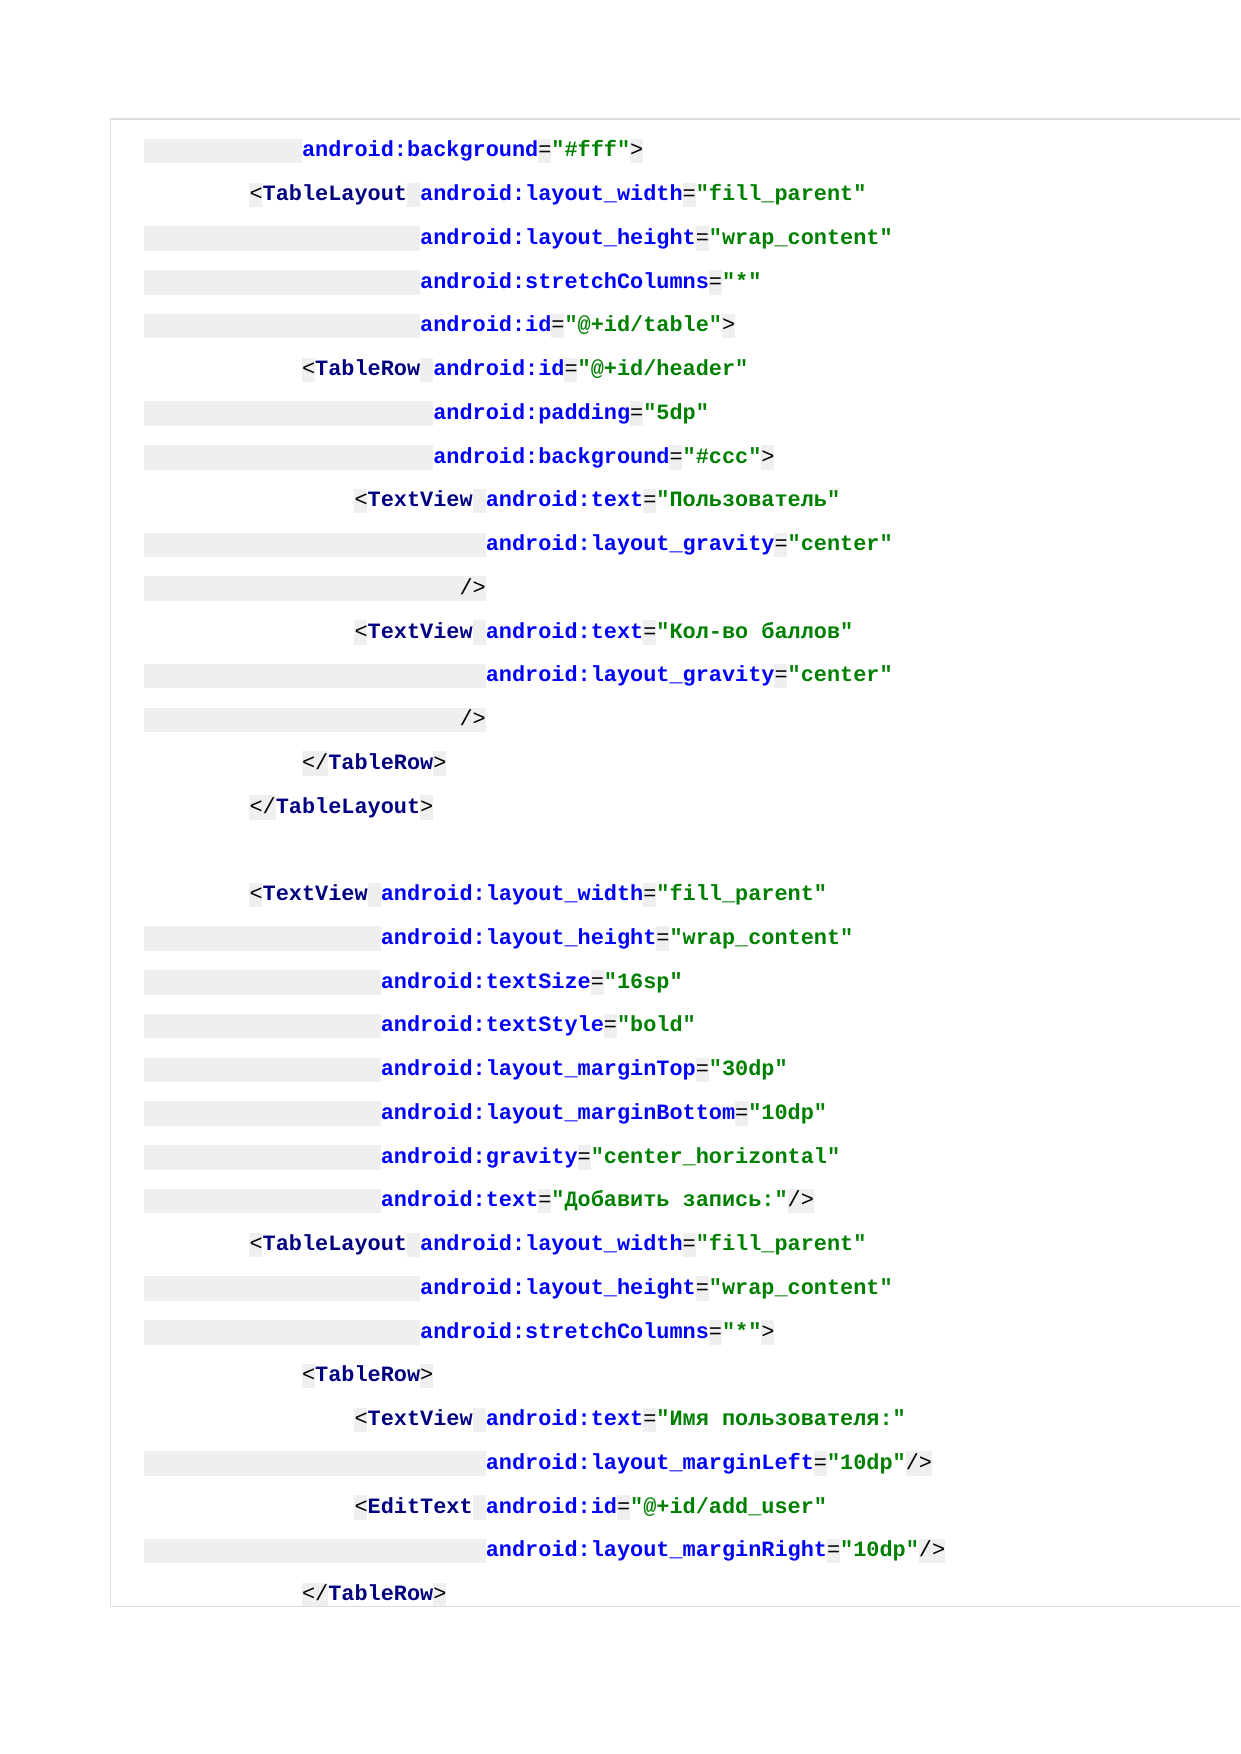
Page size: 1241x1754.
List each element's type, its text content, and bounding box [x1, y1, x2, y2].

text </TableLayout> [111, 774, 1240, 818]
text android:stretchColumns="*"> [111, 1299, 1240, 1343]
text android:layout_height="wrap_content" [111, 206, 1240, 249]
text android:layout_marginBottom="10dp" [111, 1081, 1240, 1124]
text <TableRow> [111, 1343, 1240, 1387]
text <EditText android:id="@+id/add_user" [111, 1474, 1240, 1518]
text android:text="Добавить запись:"/> [111, 1168, 1240, 1212]
text /> [111, 556, 1240, 599]
text android:layout_gravity="center" [111, 512, 1240, 556]
text android:padding="5dp" [111, 381, 1240, 424]
text <TextView android:text="Пользователь" [111, 468, 1240, 512]
text android:layout_height="wrap_content" [111, 906, 1240, 949]
text <TableLayout android:layout_width="fill_parent" [111, 1212, 1240, 1256]
text android:textSize="16sp" [111, 949, 1240, 993]
text </TableRow> [111, 731, 1240, 774]
text android:stretchColumns="*" [111, 249, 1240, 293]
text <TableRow android:id="@+id/header" [111, 337, 1240, 381]
text android:gravity="center_horizontal" [111, 1124, 1240, 1168]
text </TableRow> [111, 1562, 1240, 1606]
text android:layout_height="wrap_content" [111, 1256, 1240, 1299]
text <TextView android:text="Кол-во баллов" [111, 599, 1240, 643]
text <TextView android:layout_width="fill_parent" [111, 862, 1240, 906]
text android:layout_gravity="center" [111, 643, 1240, 687]
text <TextView android:text="Имя пользователя:" [111, 1387, 1240, 1431]
text android:textStyle="bold" [111, 993, 1240, 1037]
text android:layout_marginTop="30dp" [111, 1037, 1240, 1081]
text android:layout_marginLeft="10dp"/> [111, 1431, 1240, 1474]
text android:layout_marginRight="10dp"/> [111, 1518, 1240, 1562]
text android:background="#ccc"> [111, 424, 1240, 468]
text android:background="#fff"> [111, 120, 1240, 162]
text android:id="@+id/table"> [111, 293, 1240, 337]
text /> [111, 687, 1240, 731]
text <TableLayout android:layout_width="fill_parent" [111, 162, 1240, 206]
